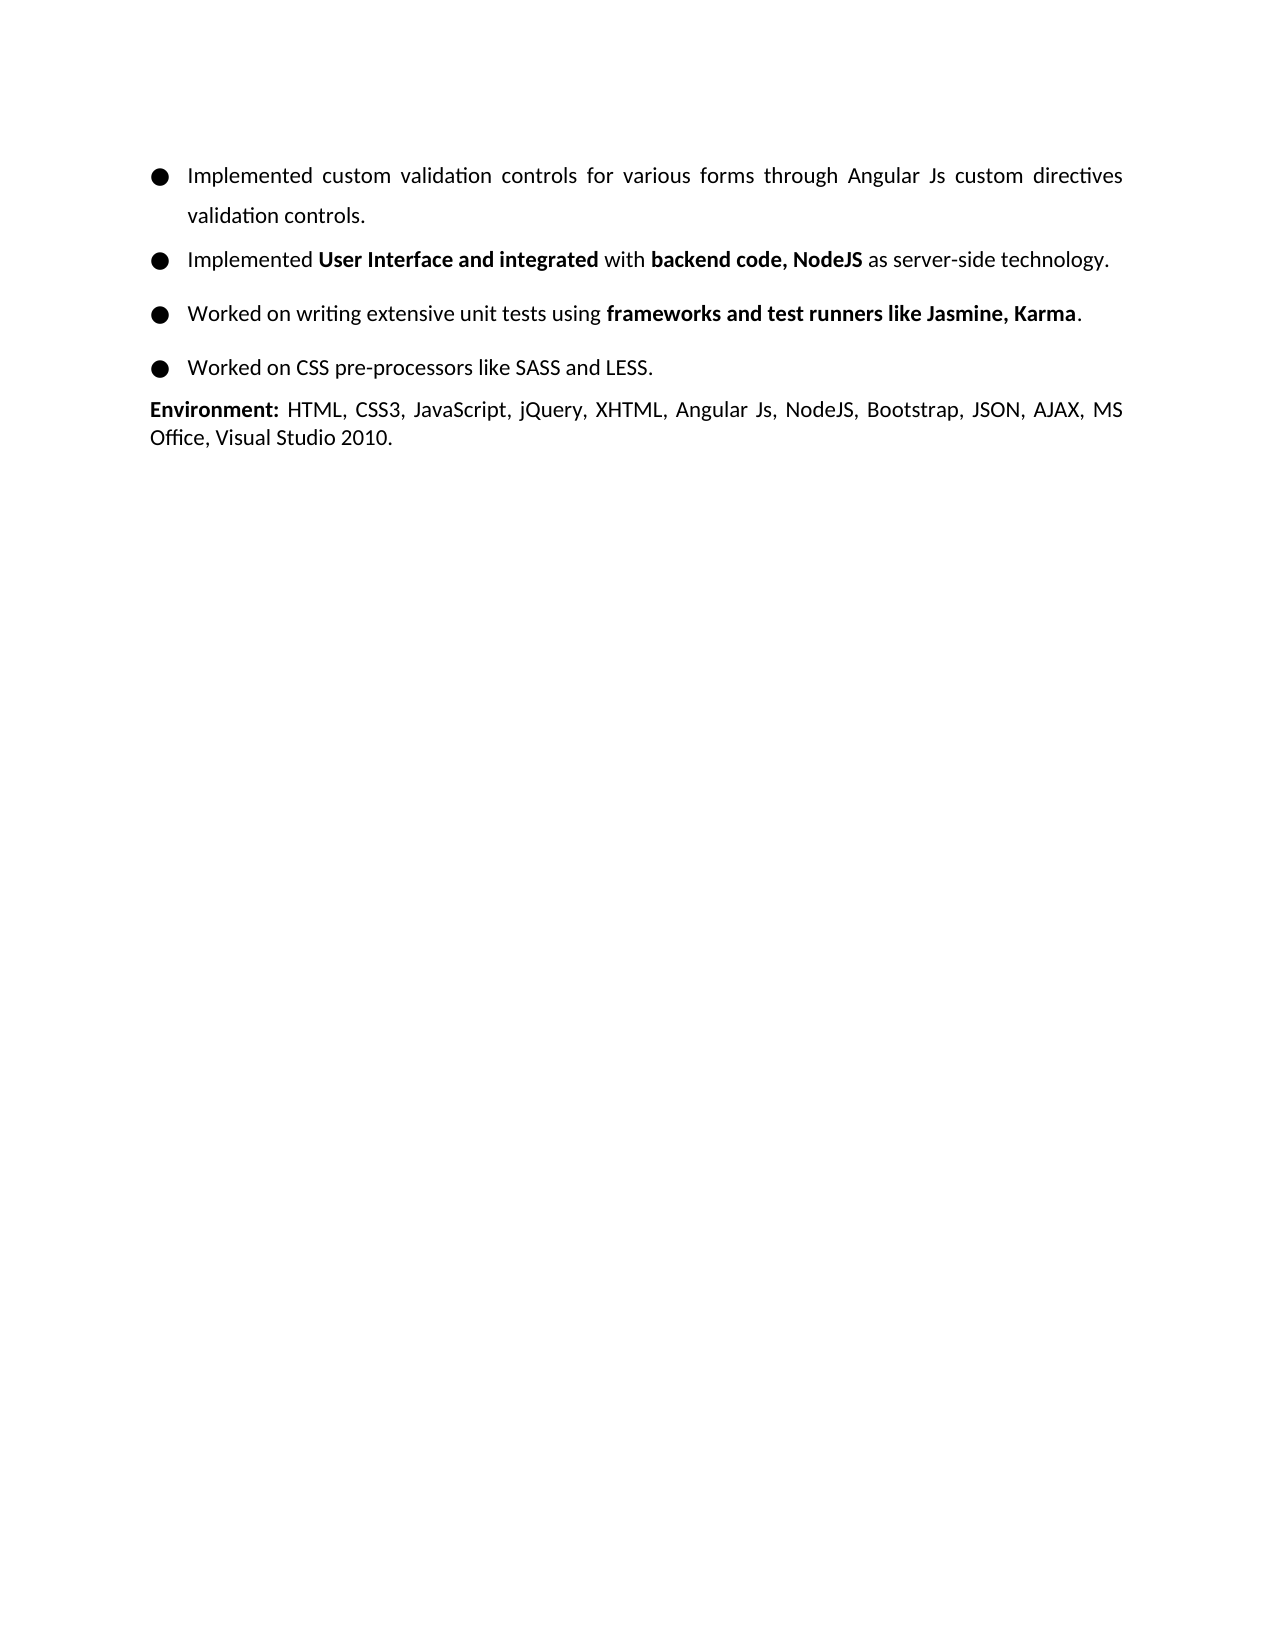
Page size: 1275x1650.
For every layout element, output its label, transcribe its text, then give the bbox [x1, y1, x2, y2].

list Implemented custom validation controls for various forms through Angular Js custom directives validation controls. [150, 150, 1125, 229]
text Environment: HTML, CSS3, JavaScript, jQuery, XHTML, Angular Js, NodeJS, Bootstrap, JSON, AJAX, MS Office, Visual Studio 2010. [150, 395, 1125, 451]
list Worked on writing extensive unit tests using frameworks and test runners like Jasmine, Karma. [150, 287, 1125, 334]
list Worked on CSS pre-processors like SASS and LESS. [150, 341, 1125, 388]
list Implemented User Interface and integrated with backend code, NodeJS as server-side technology. [150, 233, 1125, 280]
